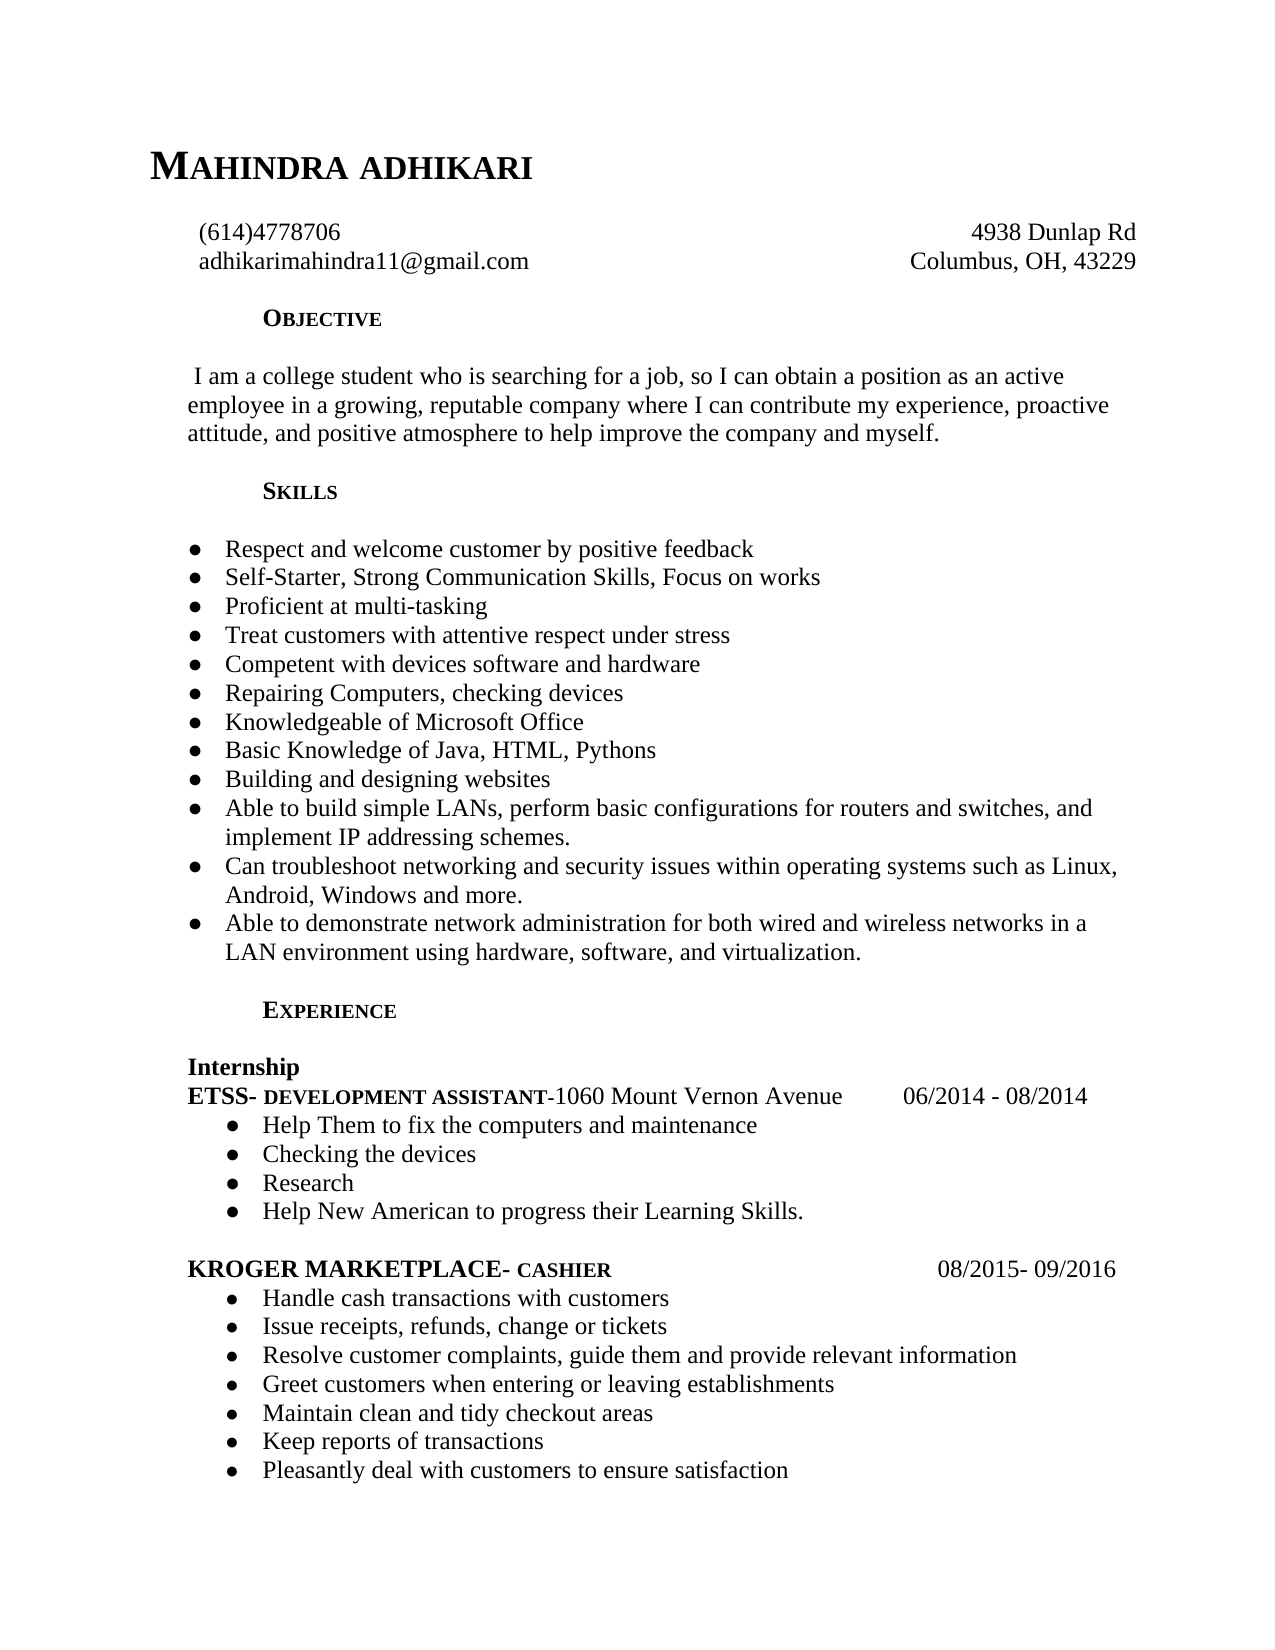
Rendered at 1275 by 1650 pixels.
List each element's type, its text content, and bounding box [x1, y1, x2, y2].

list Self-Starter, Strong Communication Skills, Focus on works [187, 562, 1125, 591]
list Competent with devices software and hardware [187, 649, 1125, 678]
list Able to demonstrate network administration for both wired and wireless networks in a LAN environment using hardware, software, and virtualization. [187, 908, 1125, 966]
table_header (614)4778706 adhikarimahindra11@gmail.com [188, 217, 667, 275]
list Basic Knowledge of Java, HTML, Pythons [187, 736, 1125, 764]
subtitle Objective [187, 303, 1125, 332]
list Proficient at multi-tasking [187, 591, 1125, 620]
list Keep reports of transactions [225, 1426, 1125, 1455]
list Research [225, 1167, 1125, 1196]
text Mahindra adhikari [150, 141, 1125, 188]
list Pleasantly deal with customers to ensure satisfaction [225, 1455, 1125, 1484]
list Repairing Computers, checking devices [187, 678, 1125, 707]
list Can troubleshoot networking and security issues within operating systems such as Linux, Android, Windows and more. [187, 851, 1125, 908]
subtitle Experience [187, 995, 1125, 1023]
text KROGER MARKETPLACE- CASHIER 08/2015- 09/2016 [187, 1254, 1125, 1283]
list Respect and welcome customer by positive feedback [187, 533, 1125, 562]
list Help New American to progress their Learning Skills. [225, 1196, 1125, 1225]
list Help Them to fix the computers and maintenance [225, 1110, 1125, 1139]
list Issue receipts, refunds, change or tickets [225, 1311, 1125, 1340]
list Treat customers with attentive respect under stress [187, 620, 1125, 649]
subtitle Skills [187, 476, 1125, 505]
table_header 4938 Dunlap Rd Columbus, OH, 43229 [668, 217, 1147, 275]
list Handle cash transactions with customers [225, 1283, 1125, 1311]
list Able to build simple LANs, perform basic configurations for routers and switches, and implement IP addressing schemes. [187, 793, 1125, 851]
list Maintain clean and tidy checkout areas [225, 1398, 1125, 1426]
list Building and designing websites [187, 764, 1125, 793]
list Greet customers when entering or leaving establishments [225, 1369, 1125, 1398]
text I am a college student who is searching for a job, so I can obtain a position as an active employee in a growing, reputable company where I can contribute my experience, proactive attitude, and positive atmosphere to help improve the company and myself. [187, 361, 1125, 447]
list Checking the devices [225, 1139, 1125, 1167]
list Knowledgeable of Microsoft Office [187, 707, 1125, 736]
text Internship [187, 1052, 1125, 1081]
list Resolve customer complaints, guide them and provide relevant information [225, 1340, 1125, 1369]
text ETSS- DEVELOPMENT ASSISTANT-1060 Mount Vernon Avenue 06/2014 - 08/2014 [187, 1081, 1125, 1110]
